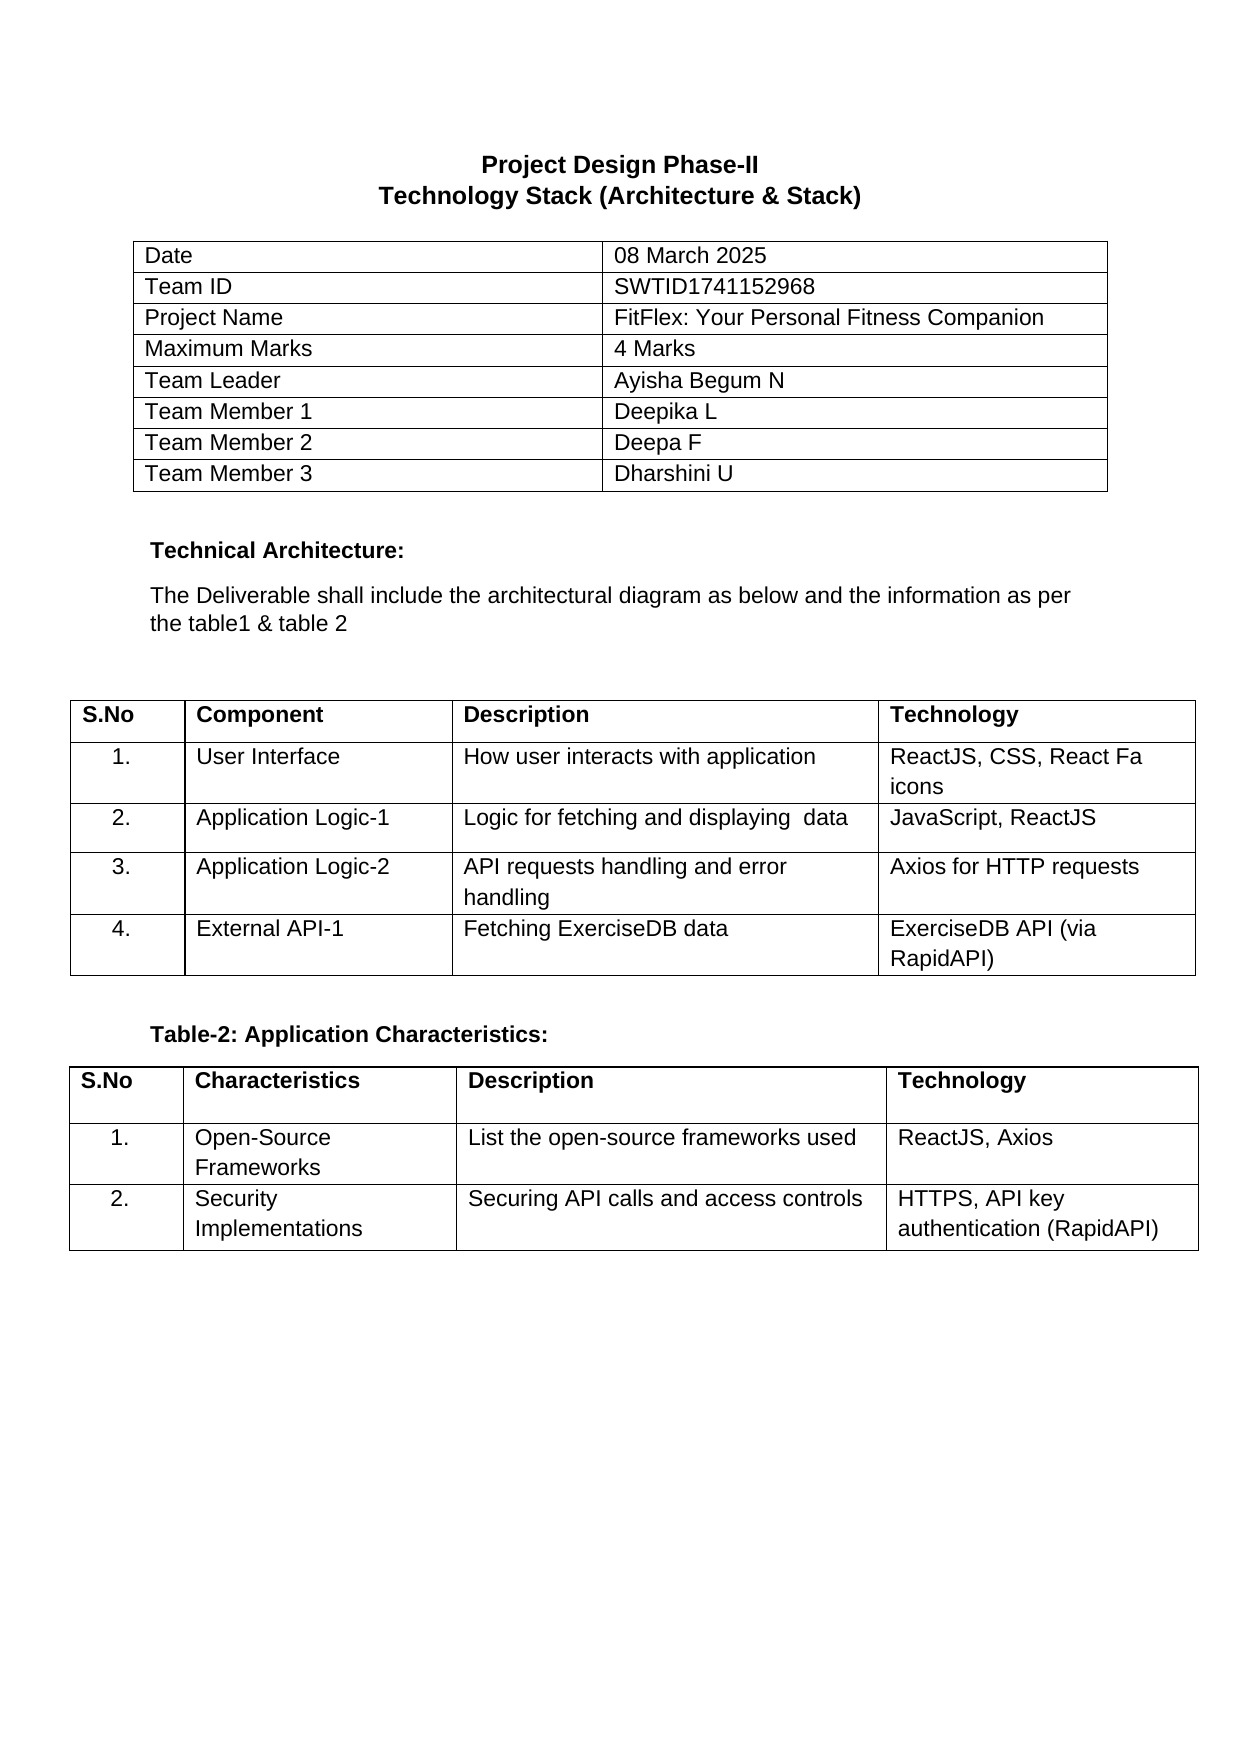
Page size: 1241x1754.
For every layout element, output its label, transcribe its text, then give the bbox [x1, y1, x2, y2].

table_cell Dharshini U [603, 460, 1107, 491]
table_cell Project Name [134, 304, 602, 334]
table_cell User Interface [186, 743, 452, 803]
text Project Design Phase-II [150, 150, 1090, 179]
table_header Characteristics [184, 1068, 456, 1123]
table_cell Fetching ExerciseDB data [453, 915, 878, 975]
table_cell Deepa F [603, 429, 1107, 459]
table_cell Logic for fetching and displaying data [453, 804, 878, 852]
table_cell [71, 915, 184, 975]
text Technical Architecture: [150, 537, 1090, 563]
table_cell Application Logic-1 [186, 804, 452, 852]
table_cell [71, 853, 184, 914]
table_header Description [453, 701, 878, 742]
table_cell Team Member 1 [134, 398, 602, 428]
table_cell Securing API calls and access controls [457, 1185, 886, 1250]
table_cell FitFlex: Your Personal Fitness Companion [603, 304, 1107, 334]
table_cell JavaScript, ReactJS [879, 804, 1195, 852]
table_header Technology [887, 1068, 1198, 1123]
table_cell ReactJS, Axios [887, 1124, 1198, 1184]
table_cell Deepika L [603, 398, 1107, 428]
table_cell How user interacts with application [453, 743, 878, 803]
table_header Date [134, 242, 602, 272]
table_cell SWTID1741152968 [603, 273, 1107, 303]
table_header 08 March 2025 [603, 242, 1107, 272]
table_cell External API-1 [186, 915, 452, 975]
table_cell List the open-source frameworks used [457, 1124, 886, 1184]
table_header S.No [70, 1068, 183, 1123]
table_cell 4 Marks [603, 335, 1107, 366]
table_cell Team Member 2 [134, 429, 602, 459]
table_cell HTTPS, API key authentication (RapidAPI) [887, 1185, 1198, 1250]
table_cell Application Logic-2 [186, 853, 452, 914]
table_cell ReactJS, CSS, React Fa icons [879, 743, 1195, 803]
text The Deliverable shall include the architectural diagram as below and the information as per the table1 & table 2 [150, 582, 1090, 637]
table_cell Open-Source Frameworks [184, 1124, 456, 1184]
table_header Description [457, 1068, 886, 1123]
table_cell API requests handling and error handling [453, 853, 878, 914]
text Technology Stack (Architecture & Stack) [150, 181, 1090, 210]
table_header Component [186, 701, 452, 742]
table_cell ExerciseDB API (via RapidAPI) [879, 915, 1195, 975]
table_header S.No [71, 701, 184, 742]
table_cell [71, 743, 184, 803]
text Table-2: Application Characteristics: [150, 1021, 1090, 1048]
table_cell Maximum Marks [134, 335, 602, 366]
table_cell Team ID [134, 273, 602, 303]
table_cell Axios for HTTP requests [879, 853, 1195, 914]
table_cell Security Implementations [184, 1185, 456, 1250]
table_header Technology [879, 701, 1195, 742]
table_cell Team Member 3 [134, 460, 602, 491]
table_cell Team Leader [134, 367, 602, 397]
table_cell Ayisha Begum N [603, 367, 1107, 397]
table_cell [70, 1185, 183, 1250]
table_cell [70, 1124, 183, 1184]
table_cell [71, 804, 184, 852]
